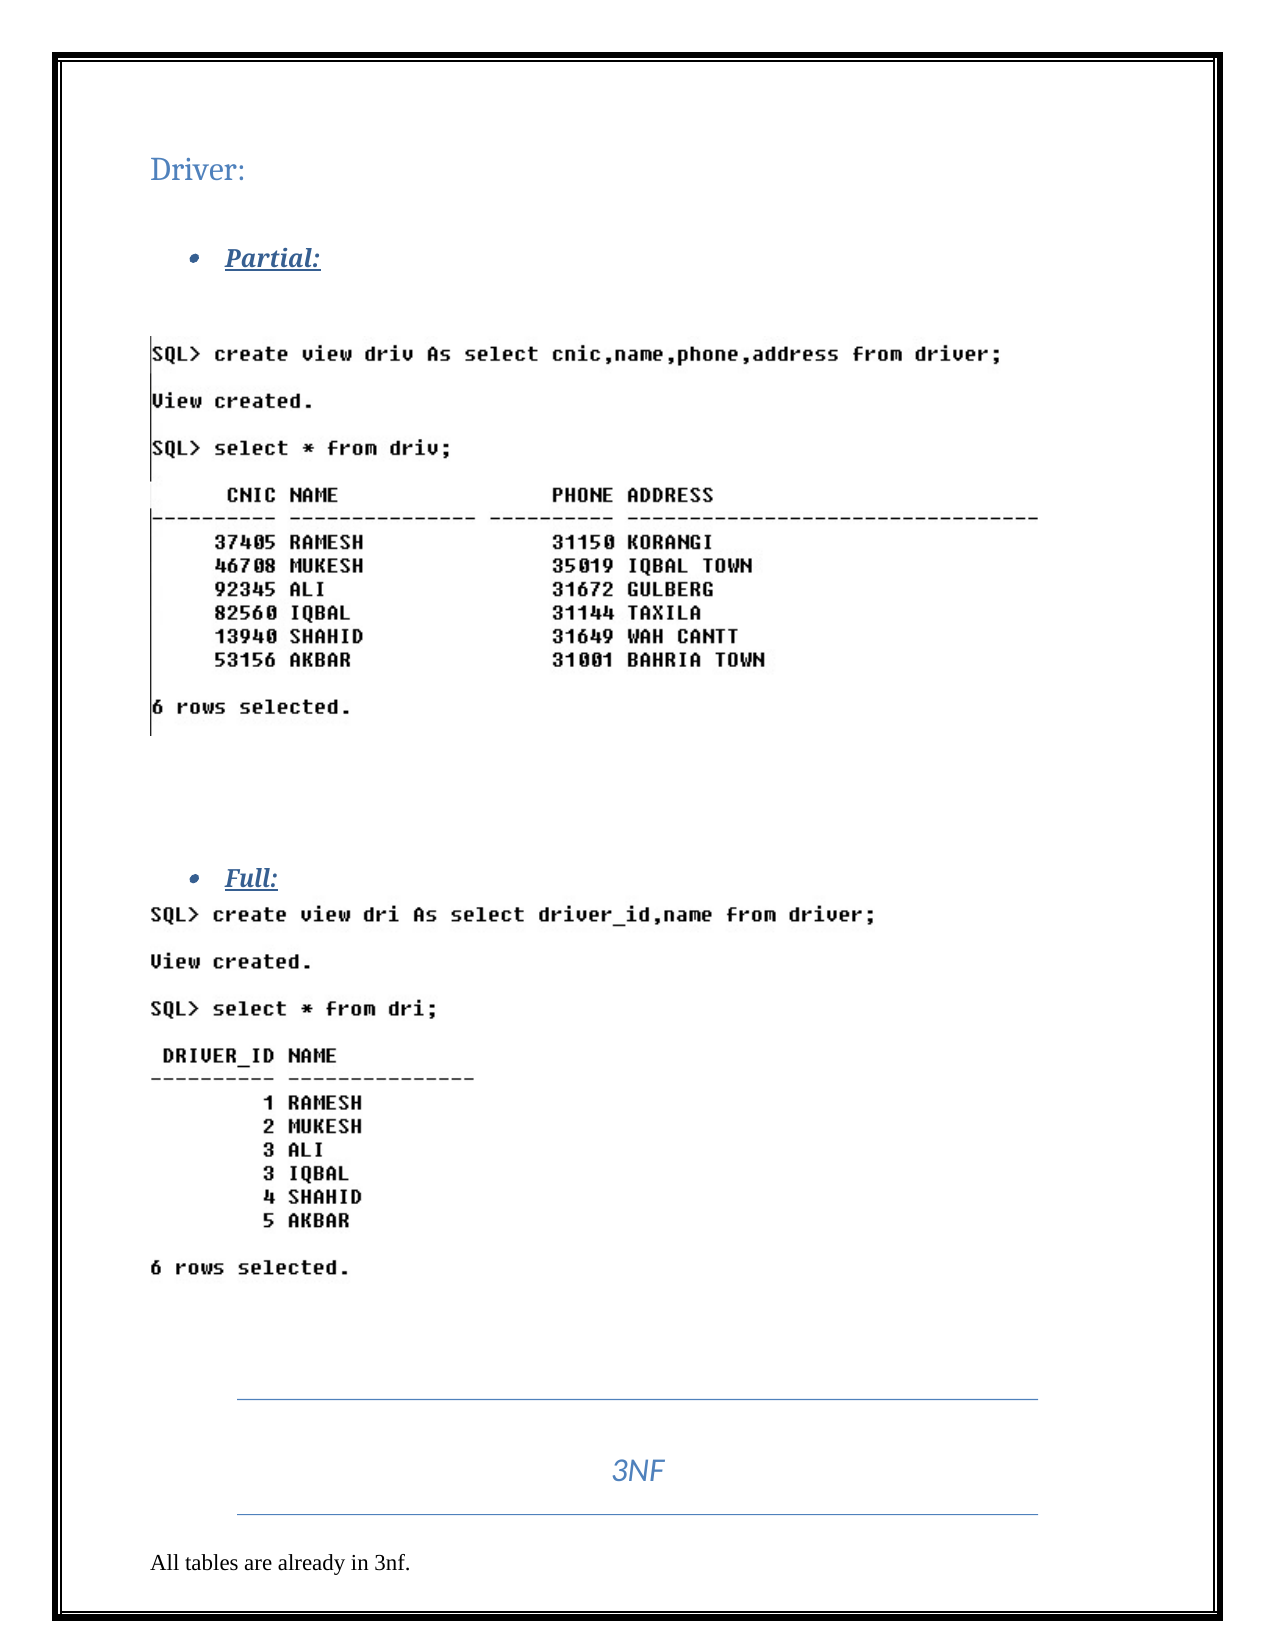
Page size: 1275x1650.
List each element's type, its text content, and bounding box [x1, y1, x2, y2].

text 3NF [591, 1449, 684, 1490]
list Full: [187, 861, 1137, 895]
subtitle Driver: [150, 150, 1137, 188]
list Partial: [187, 240, 1137, 274]
picture [150, 336, 1038, 736]
picture [150, 895, 876, 1284]
text All tables are already in 3nf. [150, 1549, 1137, 1576]
